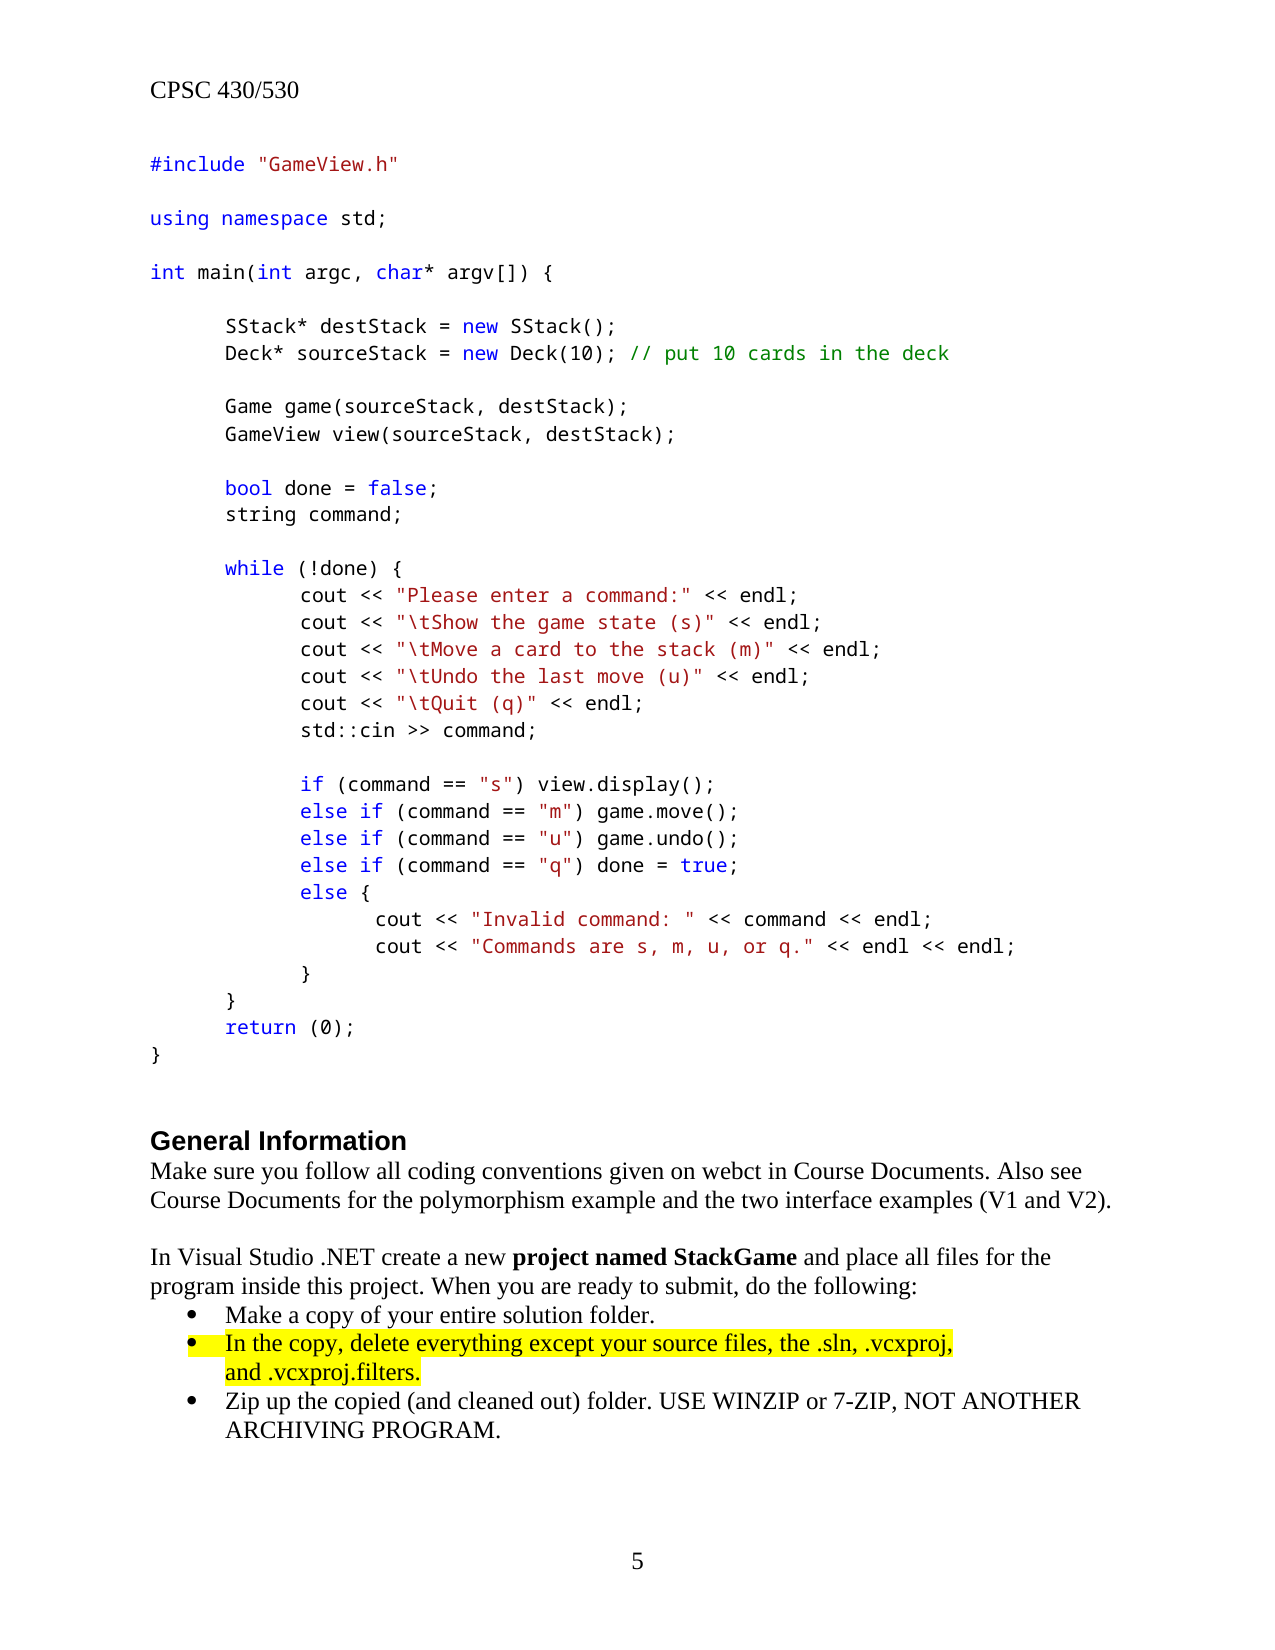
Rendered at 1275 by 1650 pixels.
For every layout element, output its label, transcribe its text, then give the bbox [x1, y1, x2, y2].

text else if (command == "u") game.undo(); [150, 824, 1125, 851]
text string command; [150, 501, 1125, 528]
text Game game(sourceStack, destStack); [150, 393, 1125, 420]
text int main(int argc, char* argv[]) { [150, 258, 1125, 285]
text } [150, 1040, 1125, 1067]
text #include "GameView.h" [150, 150, 1125, 177]
text General Information [150, 1125, 1125, 1156]
text cout << "Please enter a command:" << endl; [150, 582, 1125, 609]
text while (!done) { [150, 555, 1125, 582]
text cout << "\tShow the game state (s)" << endl; [150, 609, 1125, 636]
list Make a copy of your entire solution folder. [187, 1300, 1125, 1328]
text return (0); [150, 1013, 1125, 1040]
text In Visual Studio .NET create a new project named StackGame and place all files for the program inside this project. When you are ready to submit, do the following: [150, 1242, 1125, 1300]
list Zip up the copied (and cleaned out) folder. USE WINZIP or 7-ZIP, NOT ANOTHER ARCHIVING PROGRAM. [187, 1386, 1125, 1443]
text cout << "\tQuit (q)" << endl; [150, 689, 1125, 717]
text Deck* sourceStack = new Deck(10); // put 10 cards in the deck [150, 339, 1125, 366]
text GameView view(sourceStack, destStack); [150, 420, 1125, 447]
text SStack* destStack = new SStack(); [150, 312, 1125, 339]
text else if (command == "m") game.move(); [150, 797, 1125, 824]
text bool done = false; [150, 474, 1125, 501]
list In the copy, delete everything except your source files, the .sln, .vcxproj, and .vcxproj.filters. [187, 1328, 1125, 1386]
text } [150, 986, 1125, 1013]
text using namespace std; [150, 204, 1125, 231]
text cout << "\tUndo the last move (u)" << endl; [150, 663, 1125, 689]
text else if (command == "q") done = true; [150, 851, 1125, 878]
text std::cin >> command; [150, 717, 1125, 743]
text cout << "\tMove a card to the stack (m)" << endl; [150, 636, 1125, 663]
text Make sure you follow all coding conventions given on webct in Course Documents. Also see Course Documents for the polymorphism example and the two interface examples (V1 and V2). [150, 1156, 1125, 1213]
text cout << "Commands are s, m, u, or q." << endl << endl; [150, 932, 1125, 959]
text else { [150, 878, 1125, 905]
text cout << "Invalid command: " << command << endl; [150, 905, 1125, 932]
text if (command == "s") view.display(); [150, 771, 1125, 797]
text } [150, 959, 1125, 986]
